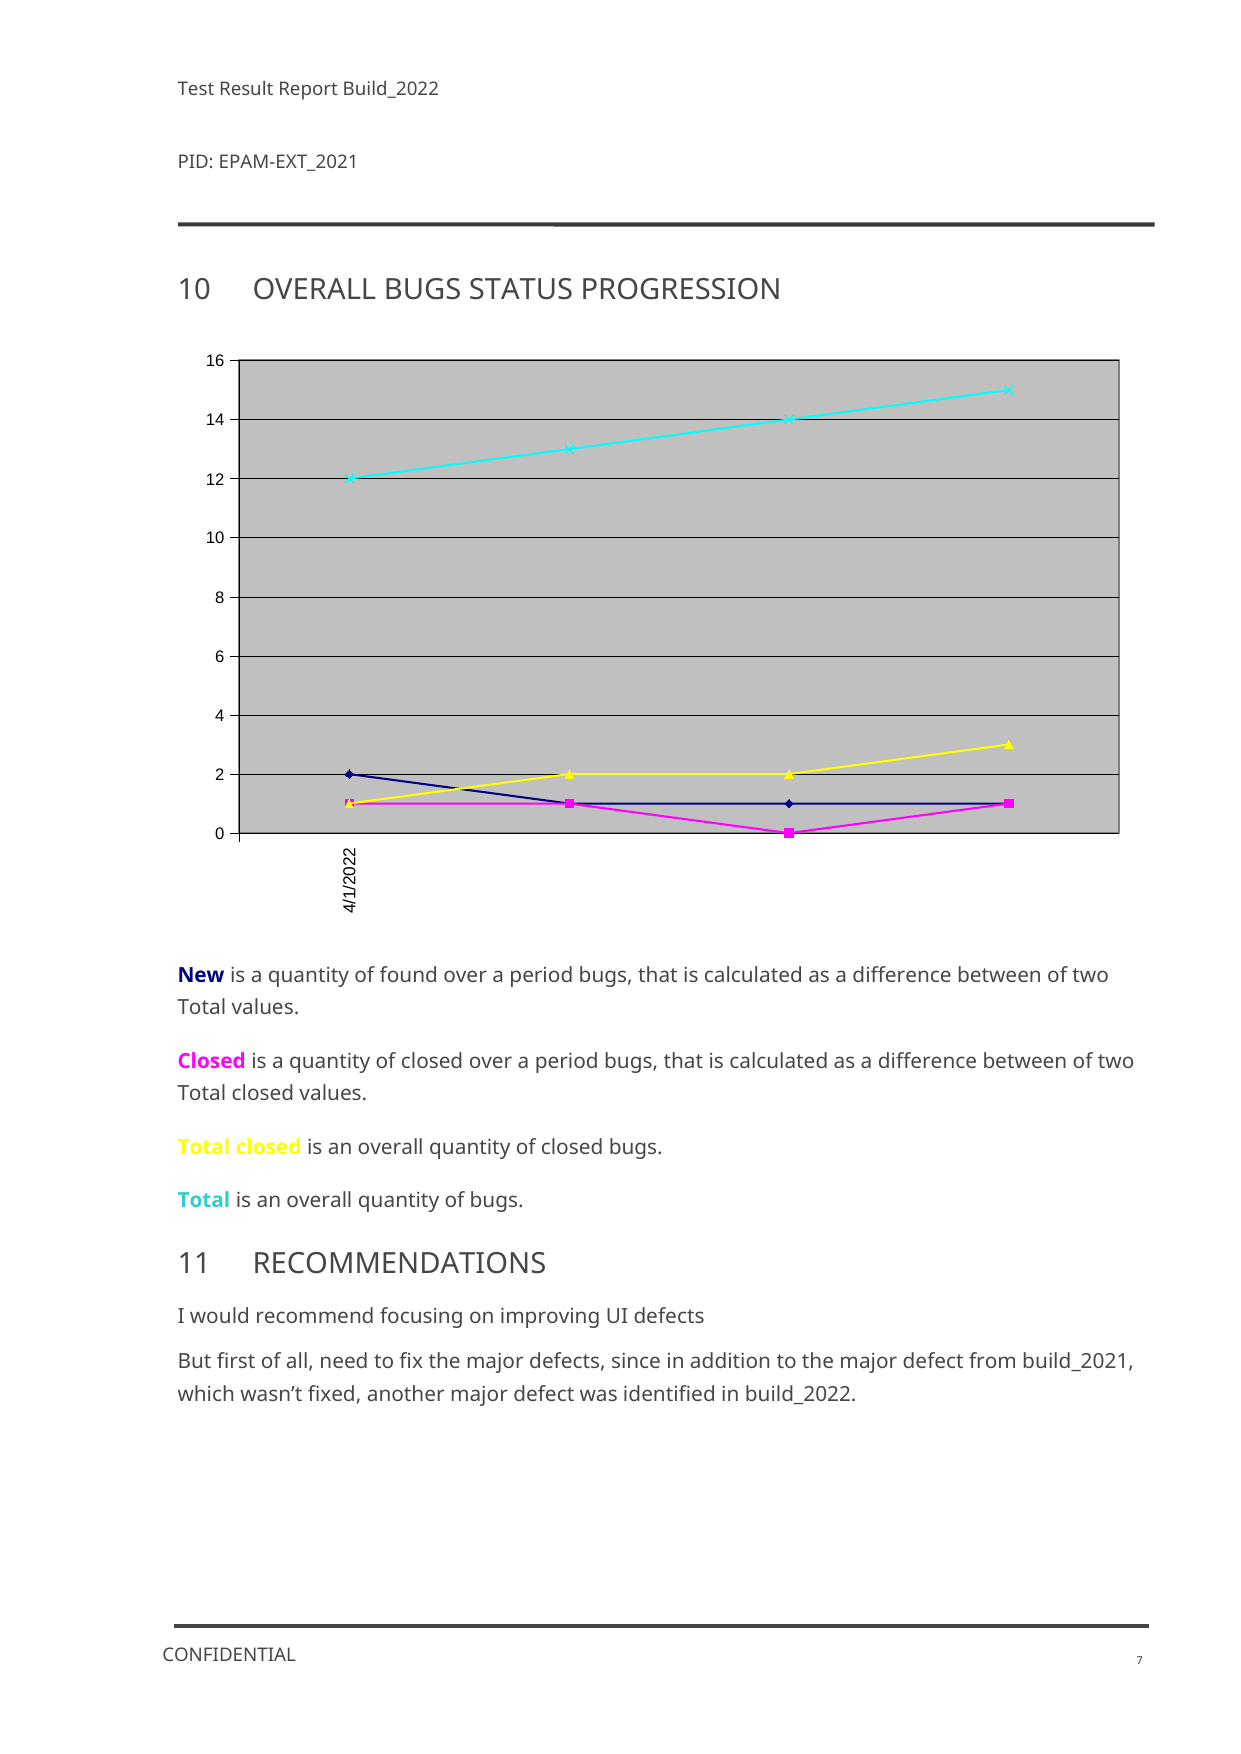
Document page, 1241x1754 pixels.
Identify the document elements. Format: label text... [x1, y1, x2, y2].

list I would recommend focusing on improving UI defects [177, 1301, 1152, 1329]
text New is a quantity of found over a period bugs, that is calculated as a difference between of two Total values. [177, 960, 1152, 1021]
text Total closed is an overall quantity of closed bugs. [177, 1132, 1152, 1160]
subtitle Overall Bugs Status Progression [177, 269, 1152, 308]
text Closed is a quantity of closed over a period bugs, that is calculated as a difference between of two Total closed values. [177, 1046, 1152, 1107]
text But first of all, need to fix the major defects, since in addition to the major defect from build_2021, which wasn’t fixed, another major defect was identified in build_2022. [177, 1346, 1152, 1407]
text Total is an overall quantity of bugs. [177, 1185, 1152, 1214]
subtitle Recommendations [177, 1243, 1152, 1282]
